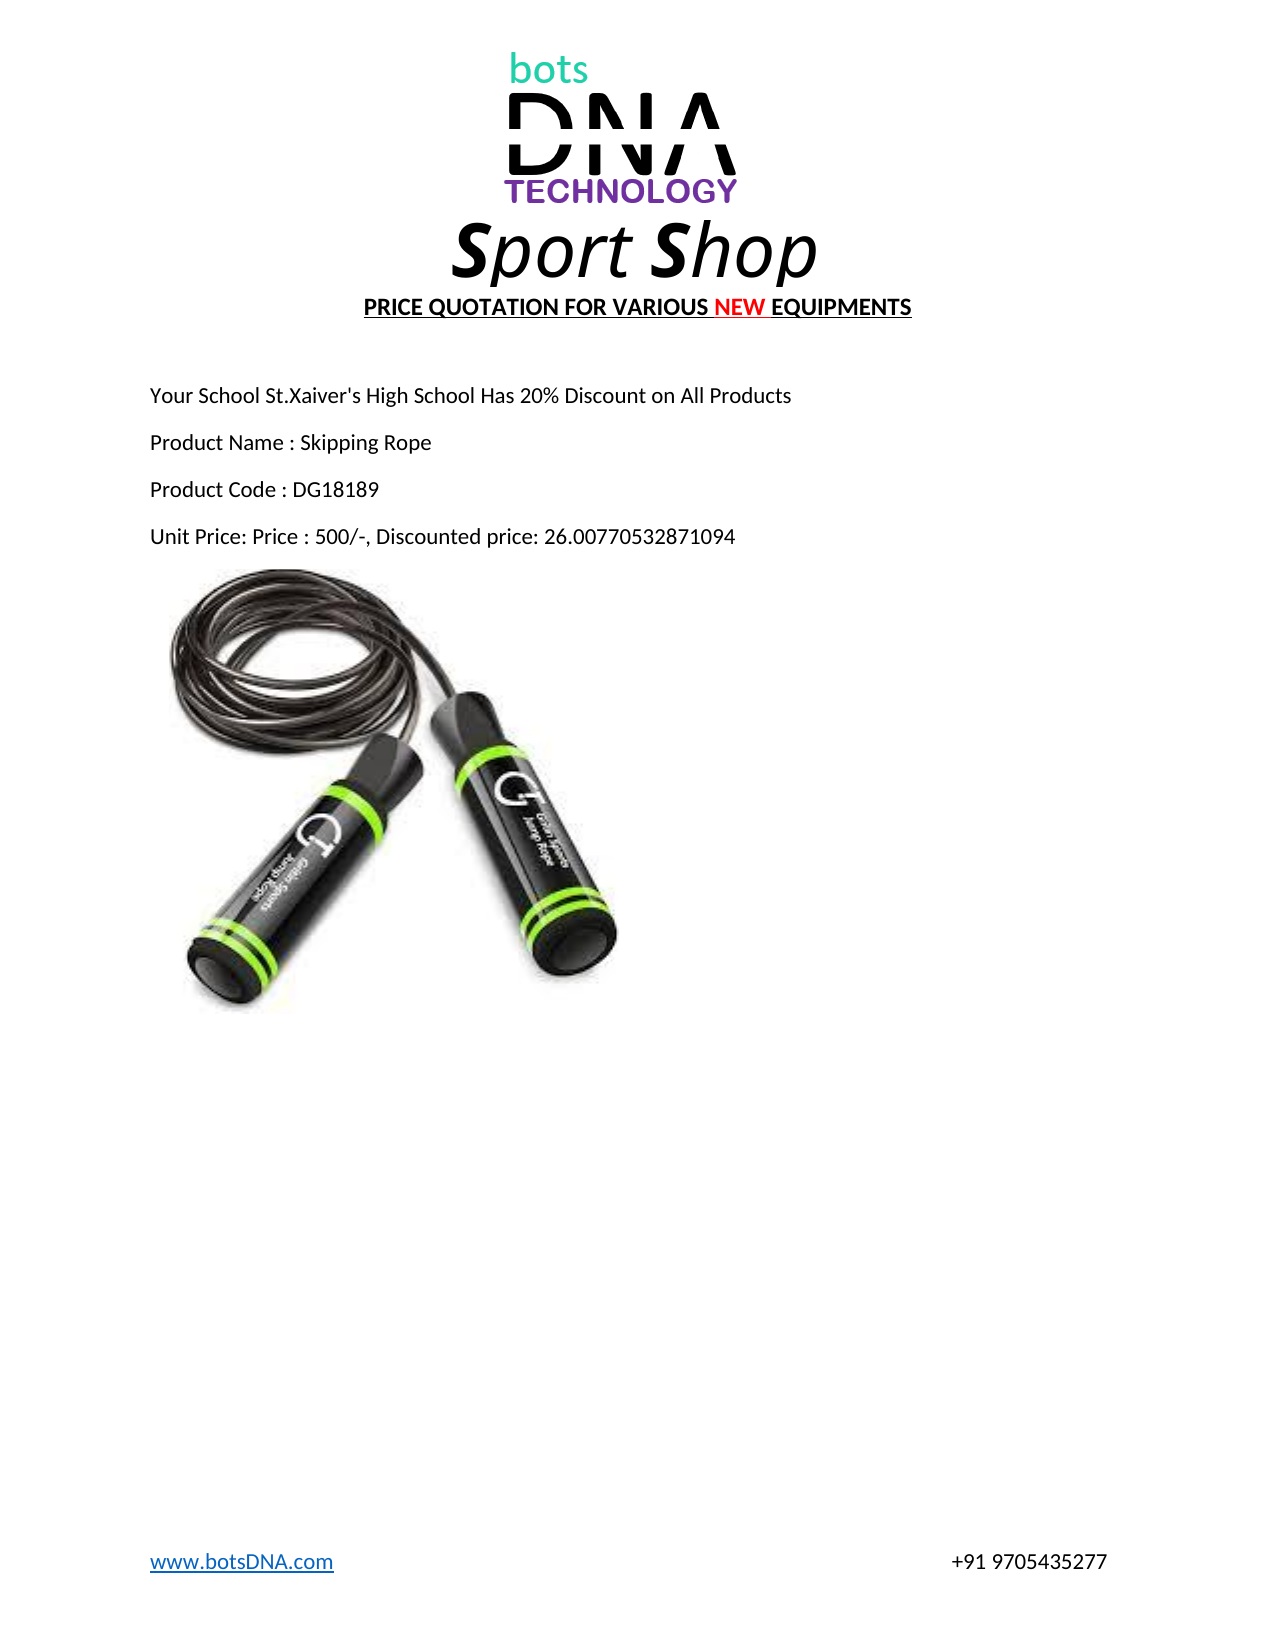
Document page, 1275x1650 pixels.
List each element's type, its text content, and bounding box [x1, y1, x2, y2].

text Unit Price: Price : 500/-, Discounted price: 26.00770532871094 [150, 522, 1125, 550]
text PRICE QUOTATION FOR VARIOUS NEW EQUIPMENTS [150, 291, 1125, 321]
text Your School St.Xaiver's High School Has 20% Discount on All Products [150, 382, 1125, 409]
text Product Name : Skipping Rope [150, 428, 1125, 456]
picture [168, 569, 619, 1014]
picture [503, 46, 741, 210]
text Product Code : DG18189 [150, 475, 1125, 503]
